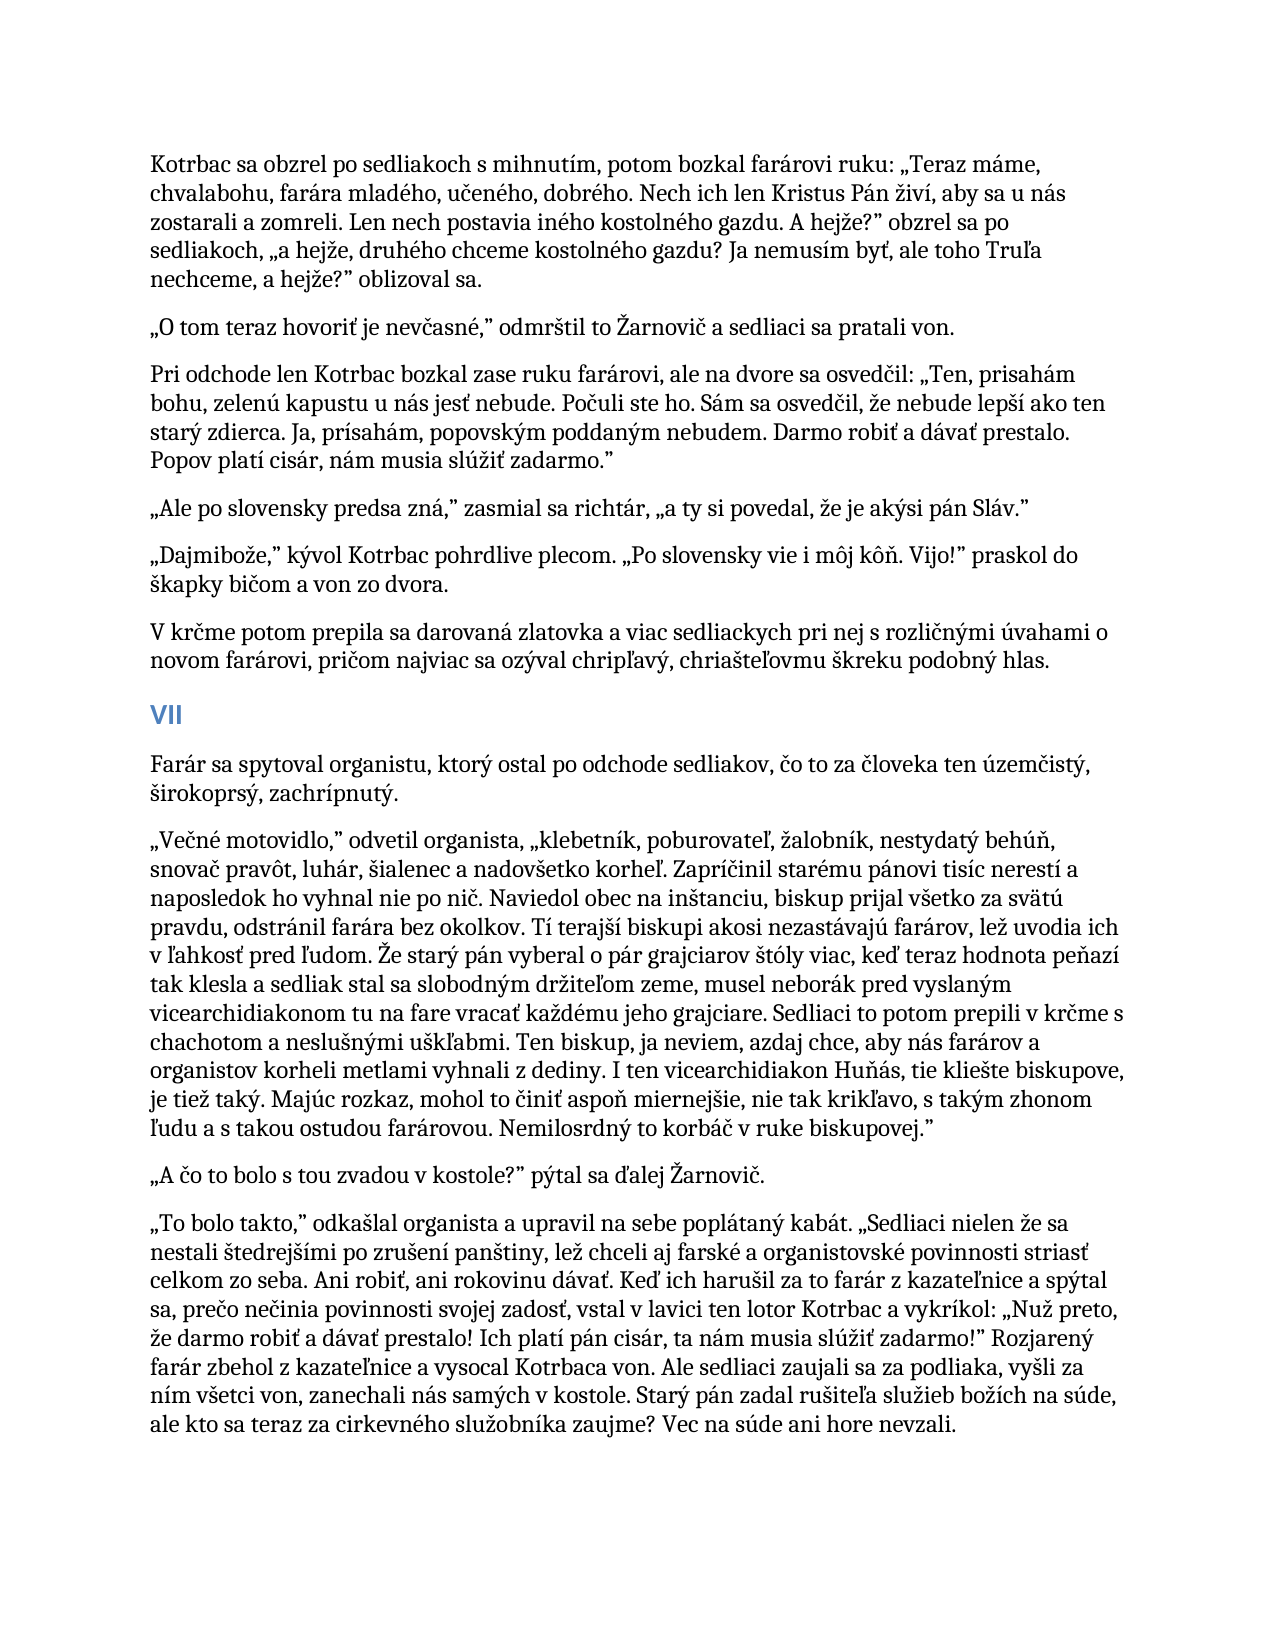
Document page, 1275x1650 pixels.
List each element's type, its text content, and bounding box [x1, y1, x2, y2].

text „A čo to bolo s tou zvadou v kostole?” pýtal sa ďalej Žarnovič. [150, 1161, 1125, 1190]
text Kotrbac sa obzrel po sedliakoch s mihnutím, potom bozkal farárovi ruku: „Teraz máme, chvalabohu, farára mladého, učeného, dobrého. Nech ich len Kristus Pán živí, aby sa u nás zostarali a zomreli. Len nech postavia iného kostolného gazdu. A hejže?” obzrel sa po sedliakoch, „a hejže, druhého chceme kostolného gazdu? Ja nemusím byť, ale toho Truľa nechceme, a hejže?” oblizoval sa. [150, 150, 1125, 294]
text Pri odchode len Kotrbac bozkal zase ruku farárovi, ale na dvore sa osvedčil: „Ten, prisahám bohu, zelenú kapustu u nás jesť nebude. Počuli ste ho. Sám sa osvedčil, že nebude lepší ako ten starý zdierca. Ja, prísahám, popovským poddaným nebudem. Darmo robiť a dávať prestalo. Popov platí cisár, nám musia slúžiť zadarmo.” [150, 360, 1125, 475]
text „Ale po slovensky predsa zná,” zasmial sa richtár, „a ty si povedal, že je akýsi pán Sláv.” [150, 494, 1125, 522]
text „O tom teraz hovoriť je nevčasné,” odmrštil to Žarnovič a sedliaci sa pratali von. [150, 312, 1125, 341]
text „Dajmibože,” kývol Kotrbac pohrdlive plecom. „Po slovensky vie i môj kôň. Vijo!” praskol do škapky bičom a von zo dvora. [150, 541, 1125, 599]
subtitle VII [150, 696, 1125, 731]
text „To bolo takto,” odkašlal organista a upravil na sebe poplátaný kabát. „Sedliaci nielen že sa nestali štedrejšími po zrušení panštiny, lež chceli aj farské a organistovské povinnosti striasť celkom zo seba. Ani robiť, ani rokovinu dávať. Keď ich harušil za to farár z kazateľnice a spýtal sa, prečo nečinia povinnosti svojej zadosť, vstal v lavici ten lotor Kotrbac a vykríkol: „Nuž preto, že darmo robiť a dávať prestalo! Ich platí pán cisár, ta nám musia slúžiť zadarmo!” Rozjarený farár zbehol z kazateľnice a vysocal Kotrbaca von. Ale sedliaci zaujali sa za podliaka, vyšli za ním všetci von, zanechali nás samých v kostole. Starý pán zadal rušiteľa služieb božích na súde, ale kto sa teraz za cirkevného služobníka zaujme? Vec na súde ani hore nevzali. [150, 1209, 1125, 1439]
text „Večné motovidlo,” odvetil organista, „klebetník, poburovateľ, žalobník, nestydatý behúň, snovač pravôt, luhár, šialenec a nadovšetko korheľ. Zapríčinil starému pánovi tisíc nerestí a naposledok ho vyhnal nie po nič. Naviedol obec na inštanciu, biskup prijal všetko za svätú pravdu, odstránil farára bez okolkov. Tí terajší biskupi akosi nezastávajú farárov, lež uvodia ich v ľahkosť pred ľudom. Že starý pán vyberal o pár grajciarov štóly viac, keď teraz hodnota peňazí tak klesla a sedliak stal sa slobodným držiteľom zeme, musel neborák pred vyslaným vicearchidiakonom tu na fare vracať každému jeho grajciare. Sedliaci to potom prepili v krčme s chachotom a neslušnými uškľabmi. Ten biskup, ja neviem, azdaj chce, aby nás farárov a organistov korheli metlami vyhnali z dediny. I ten vicearchidiakon Huňás, tie kliešte biskupove, je tiež taký. Majúc rozkaz, mohol to činiť aspoň miernejšie, nie tak krikľavo, s takým zhonom ľudu a s takou ostudou farárovou. Nemilosrdný to korbáč v ruke biskupovej.” [150, 826, 1125, 1143]
text Farár sa spytoval organistu, ktorý ostal po odchode sedliakov, čo to za človeka ten územčistý, širokoprsý, zachrípnutý. [150, 750, 1125, 808]
text V krčme potom prepila sa darovaná zlatovka a viac sedliackych pri nej s rozličnými úvahami o novom farárovi, pričom najviac sa ozýval chripľavý, chriašteľovmu škreku podobný hlas. [150, 617, 1125, 675]
